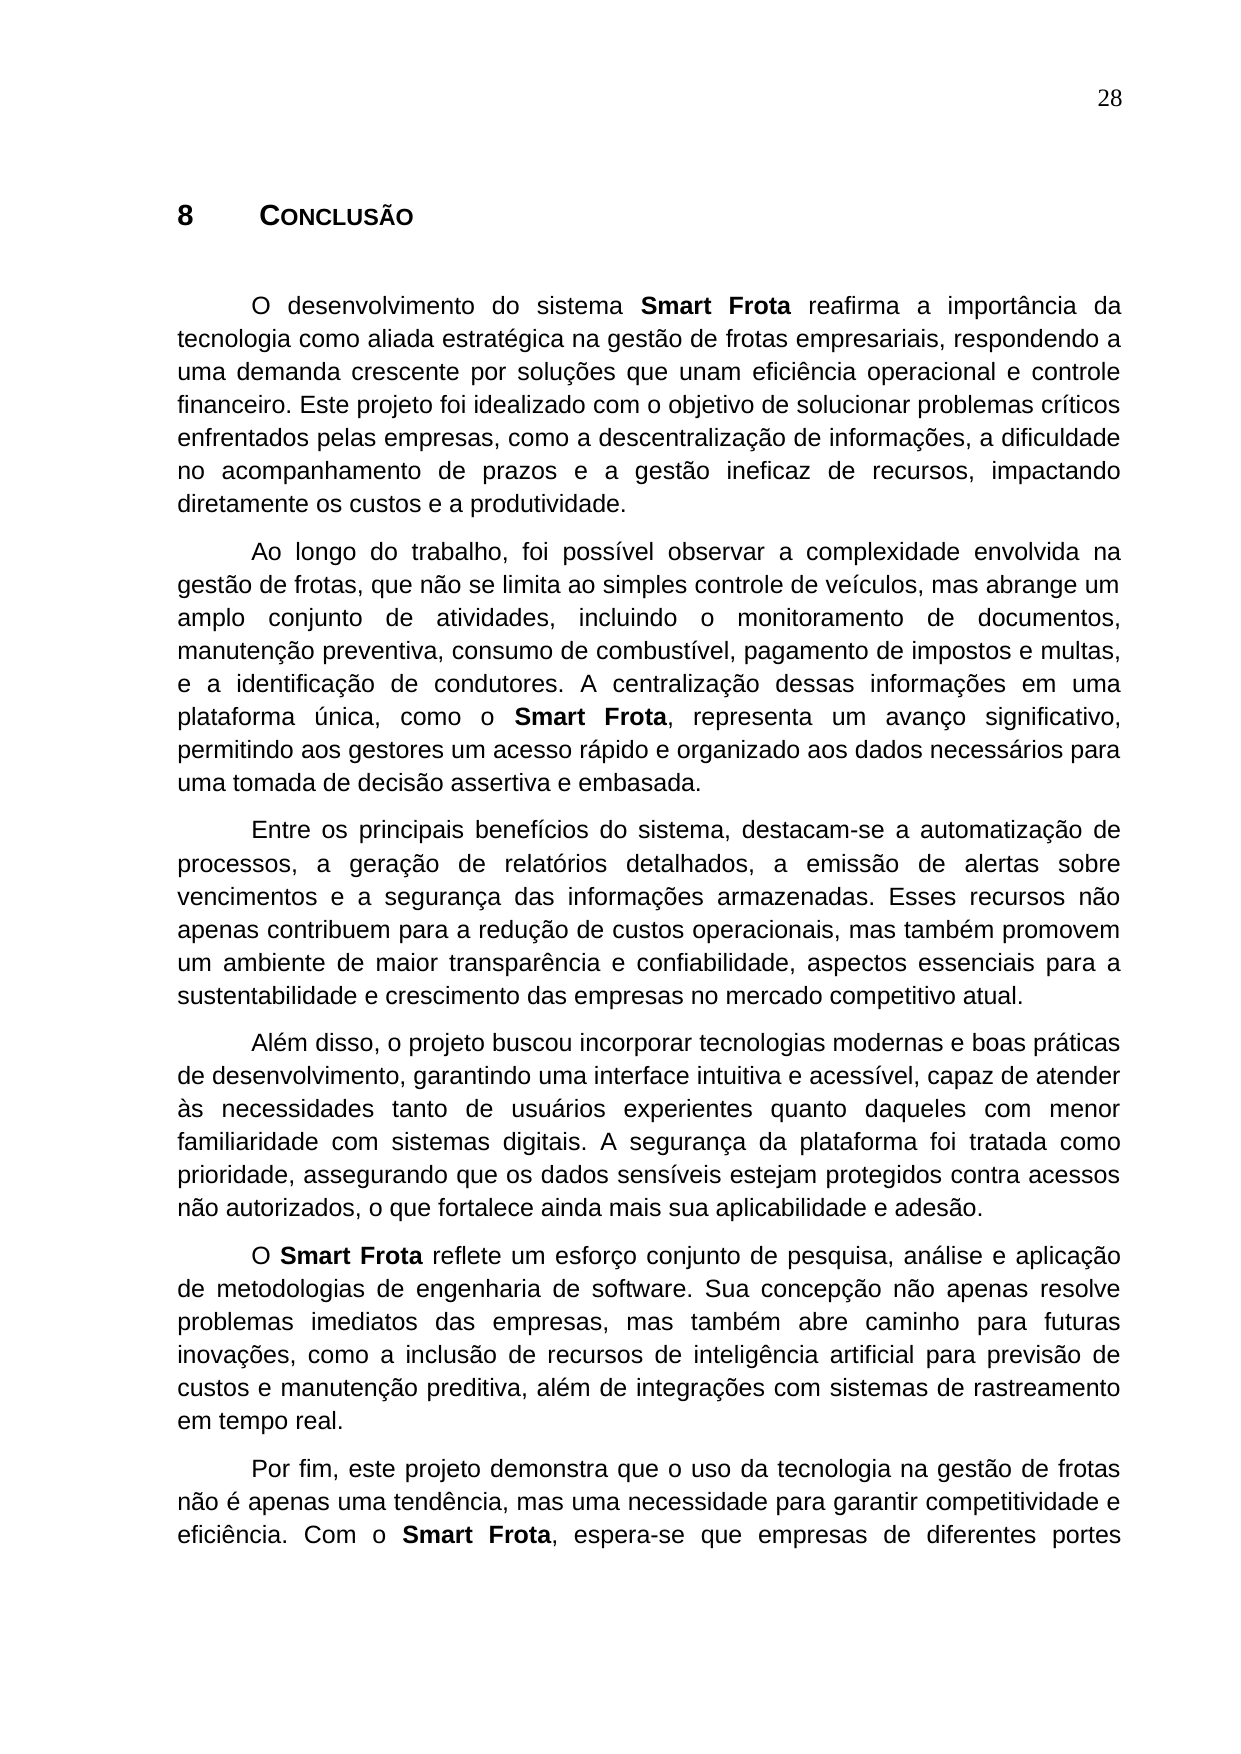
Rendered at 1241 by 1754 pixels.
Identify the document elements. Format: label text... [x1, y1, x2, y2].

text O desenvolvimento do sistema Smart Frota reafirma a importância da tecnologia como aliada estratégica na gestão de frotas empresariais, respondendo a uma demanda crescente por soluções que unam eficiência operacional e controle financeiro. Este projeto foi idealizado com o objetivo de solucionar problemas críticos enfrentados pelas empresas, como a descentralização de informações, a dificuldade no acompanhamento de prazos e a gestão ineficaz de recursos, impactando diretamente os custos e a produtividade. [177, 291, 1122, 518]
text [177, 1454, 1122, 1548]
text O Smart Frota reflete um esforço conjunto de pesquisa, análise e aplicação de metodologias de engenharia de software. Sua concepção não apenas resolve problemas imediatos das empresas, mas também abre caminho para futuras inovações, como a inclusão de recursos de inteligência artificial para previsão de custos e manutenção preditiva, além de integrações com sistemas de rastreamento em tempo real. [177, 1241, 1122, 1435]
subtitle Conclusão [177, 198, 1122, 231]
text Ao longo do trabalho, foi possível observar a complexidade envolvida na gestão de frotas, que não se limita ao simples controle de veículos, mas abrange um amplo conjunto de atividades, incluindo o monitoramento de documentos, manutenção preventiva, consumo de combustível, pagamento de impostos e multas, e a identificação de condutores. A centralização dessas informações em uma plataforma única, como o Smart Frota, representa um avanço significativo, permitindo aos gestores um acesso rápido e organizado aos dados necessários para uma tomada de decisão assertiva e embasada. [177, 537, 1122, 797]
text Entre os principais benefícios do sistema, destacam-se a automatização de processos, a geração de relatórios detalhados, a emissão de alertas sobre vencimentos e a segurança das informações armazenadas. Esses recursos não apenas contribuem para a redução de custos operacionais, mas também promovem um ambiente de maior transparência e confiabilidade, aspectos essenciais para a sustentabilidade e crescimento das empresas no mercado competitivo atual. [177, 816, 1122, 1009]
text Além disso, o projeto buscou incorporar tecnologias modernas e boas práticas de desenvolvimento, garantindo uma interface intuitiva e acessível, capaz de atender às necessidades tanto de usuários experientes quanto daqueles com menor familiaridade com sistemas digitais. A segurança da plataforma foi tratada como prioridade, assegurando que os dados sensíveis estejam protegidos contra acessos não autorizados, o que fortalece ainda mais sua aplicabilidade e adesão. [177, 1028, 1122, 1222]
